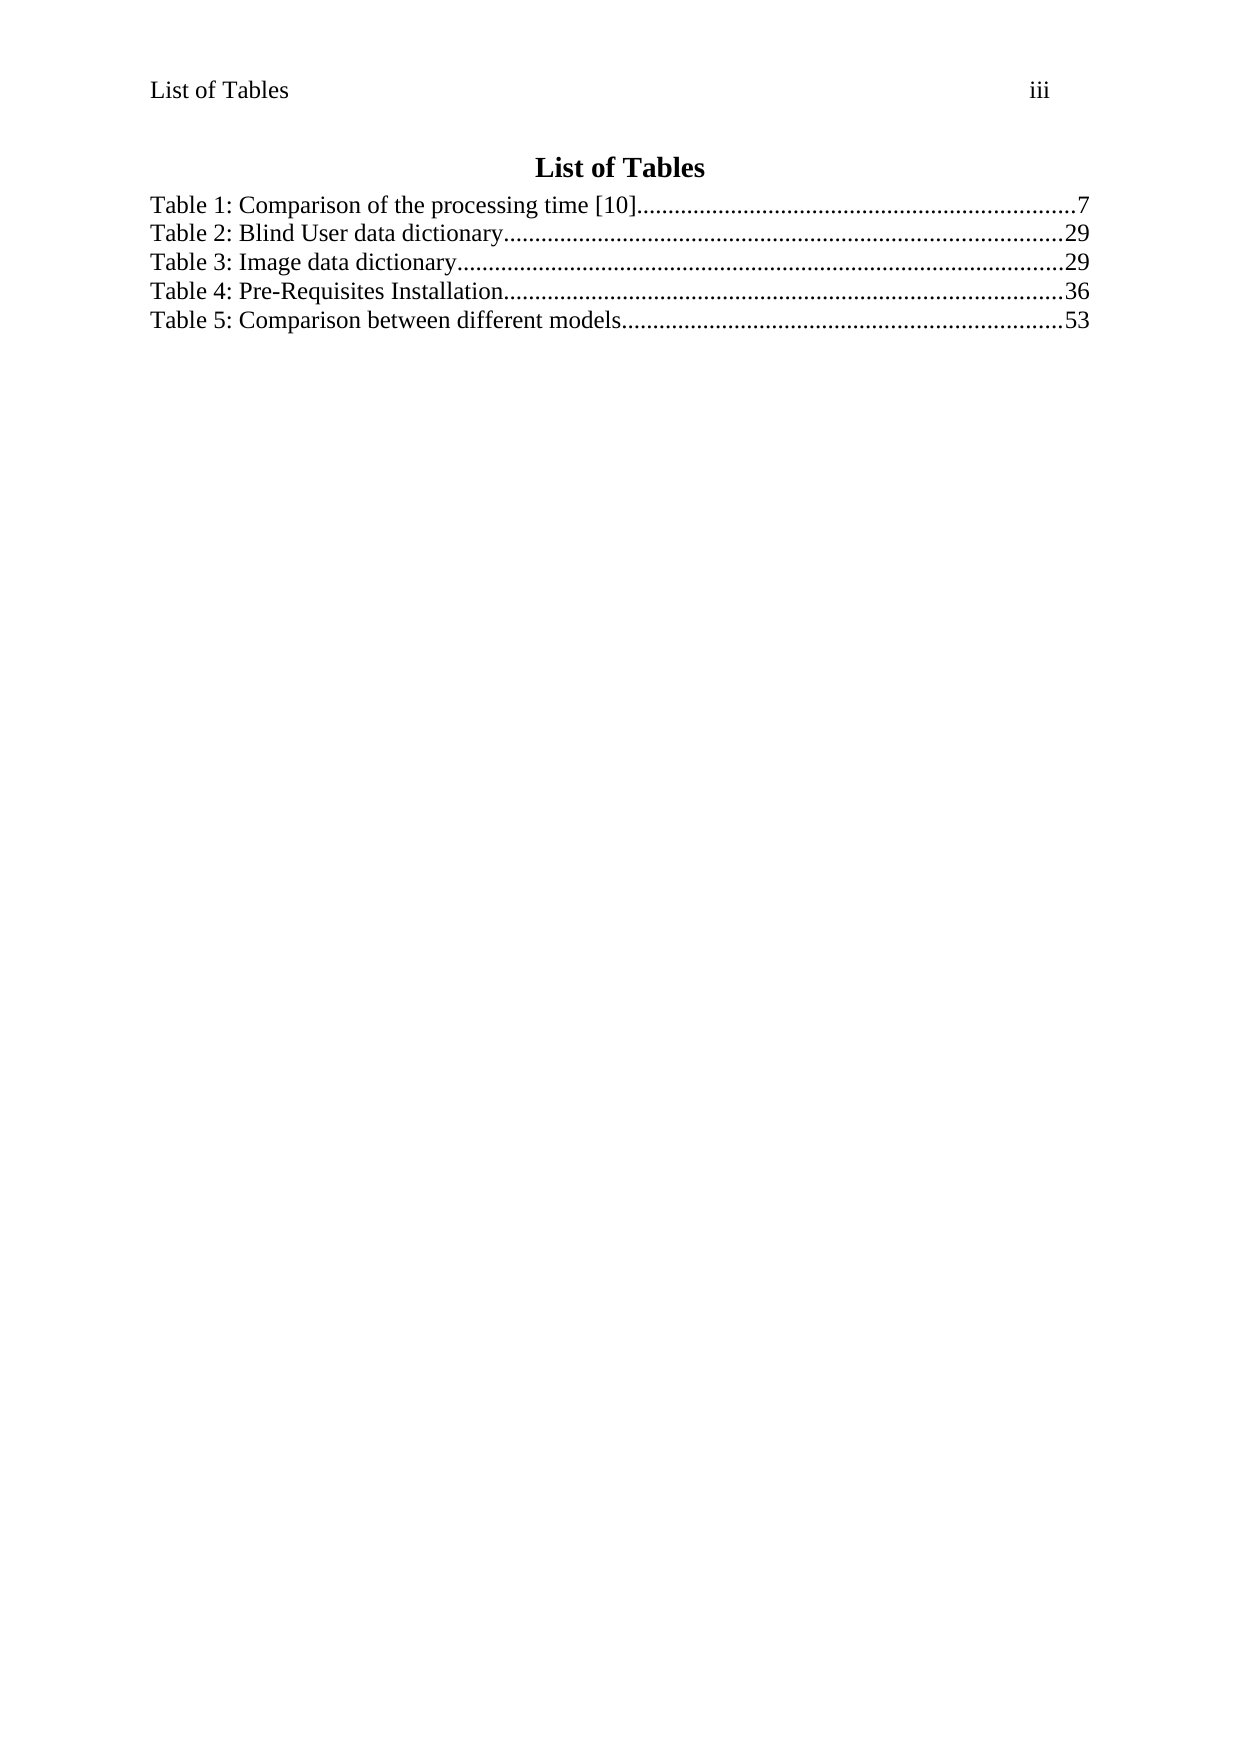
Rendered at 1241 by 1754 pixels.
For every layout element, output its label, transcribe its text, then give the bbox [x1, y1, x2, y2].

text Table 3: Image data dictionary 29 [150, 247, 1090, 276]
text Table 5: Comparison between different models 53 [150, 305, 1090, 333]
text Table 2: Blind User data dictionary 29 [150, 218, 1090, 247]
subtitle List of Tables [150, 150, 1090, 183]
text Table 4: Pre-Requisites Installation 36 [150, 276, 1090, 305]
text Table 1: Comparison of the processing time [10] 7 [150, 190, 1090, 218]
